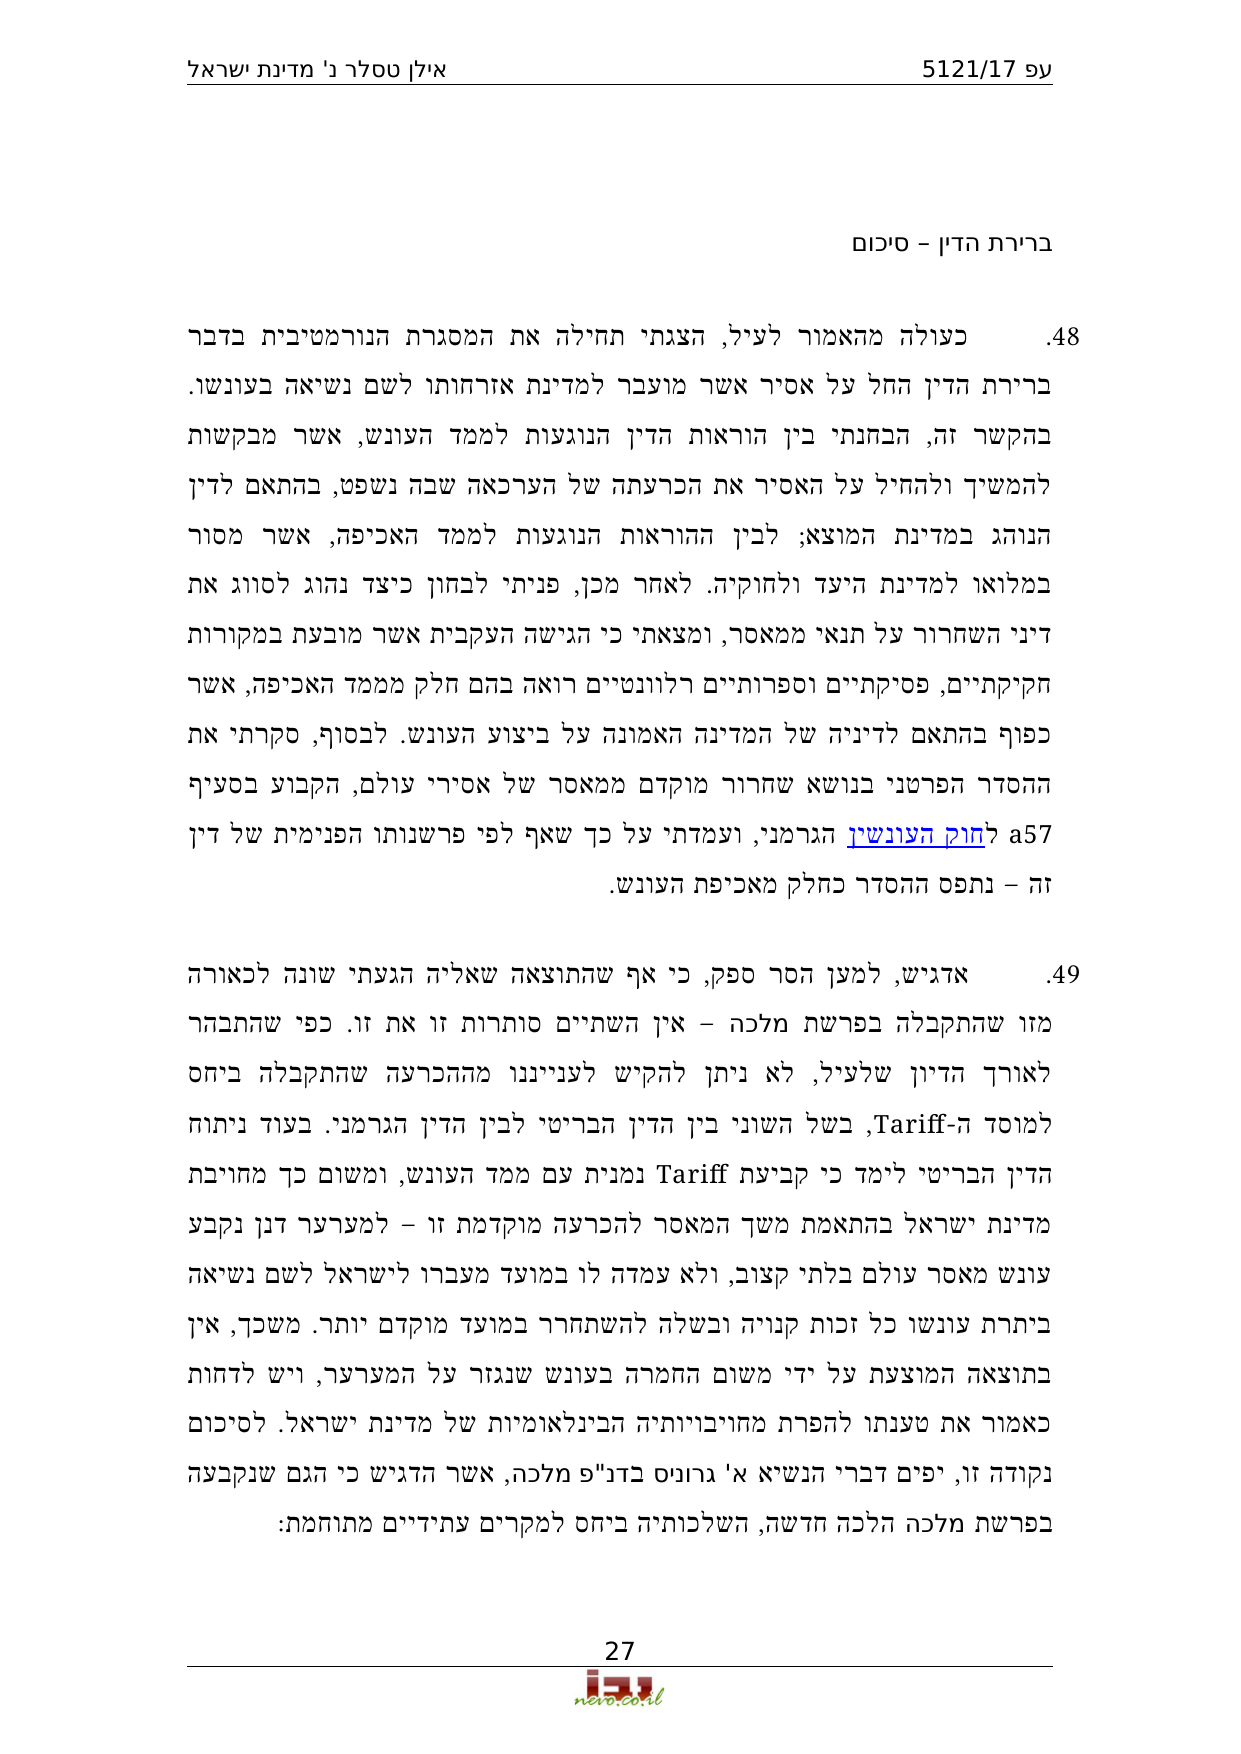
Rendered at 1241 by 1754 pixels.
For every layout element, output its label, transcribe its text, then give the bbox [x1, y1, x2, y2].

picture [574, 1669, 666, 1707]
list ברירת הדין – סיכום [187, 228, 1053, 257]
list כעולה מהאמור לעיל, הצגתי תחילה את המסגרת הנורמטיבית בדבר ברירת הדין החל על אסיר אשר מועבר למדינת אזרחותו לשם נשיאה בעונשו. בהקשר זה, הבחנתי בין הוראות הדין הנוגעות לממד העונש, אשר מבקשות להמשיך ולהחיל על האסיר את הכרעתה של הערכאה שבה נשפט, בהתאם לדין הנוהג במדינת המוצא; לבין ההוראות הנוגעות לממד האכיפה, אשר מסור במלואו למדינת היעד ולחוקיה. לאחר מכן, פניתי לבחון כיצד נהוג לסווג את דיני השחרור על תנאי ממאסר, ומצאתי כי הגישה העקבית אשר מובעת במקורות חקיקתיים, פסיקתיים וספרותיים רלוונטיים רואה בהם חלק מממד האכיפה, אשר כפוף בהתאם לדיניה של המדינה האמונה על ביצוע העונש. לבסוף, סקרתי את ההסדר הפרטני בנושא שחרור מוקדם ממאסר של אסירי עולם, הקבוע בסעיף a57 לחוק העונשין הגרמני, ועמדתי על כך שאף לפי פרשנותו הפנימית של דין זה – נתפס ההסדר כחלק מאכיפת העונש. [187, 319, 1053, 901]
list אדגיש, למען הסר ספק, כי אף שהתוצאה שאליה הגעתי שונה לכאורה מזו שהתקבלה בפרשת מלכה – אין השתיים סותרות זו את זו. כפי שהתבהר לאורך הדיון שלעיל, לא ניתן להקיש לענייננו מההכרעה שהתקבלה ביחס למוסד ה-Tariff, בשל השוני בין הדין הבריטי לבין הדין הגרמני. בעוד ניתוח הדין הבריטי לימד כי קביעת Tariff נמנית עם ממד העונש, ומשום כך מחויבת מדינת ישראל בהתאמת משך המאסר להכרעה מוקדמת זו – למערער דנן נקבע עונש מאסר עולם בלתי קצוב, ולא עמדה לו במועד מעברו לישראל לשם נשיאה ביתרת עונשו כל זכות קנויה ובשלה להשתחרר במועד מוקדם יותר. משכך, אין בתוצאה המוצעת על ידי משום החמרה בעונש שנגזר על המערער, ויש לדחות כאמור את טענתו להפרת מחויבויותיה הבינלאומיות של מדינת ישראל. לסיכום נקודה זו, יפים דברי הנשיא א' גרוניס בדנ"פ מלכה, אשר הדגיש כי הגם שנקבעה בפרשת מלכה הלכה חדשה, השלכותיה ביחס למקרים עתידיים מתוחמת: [187, 957, 1053, 1540]
